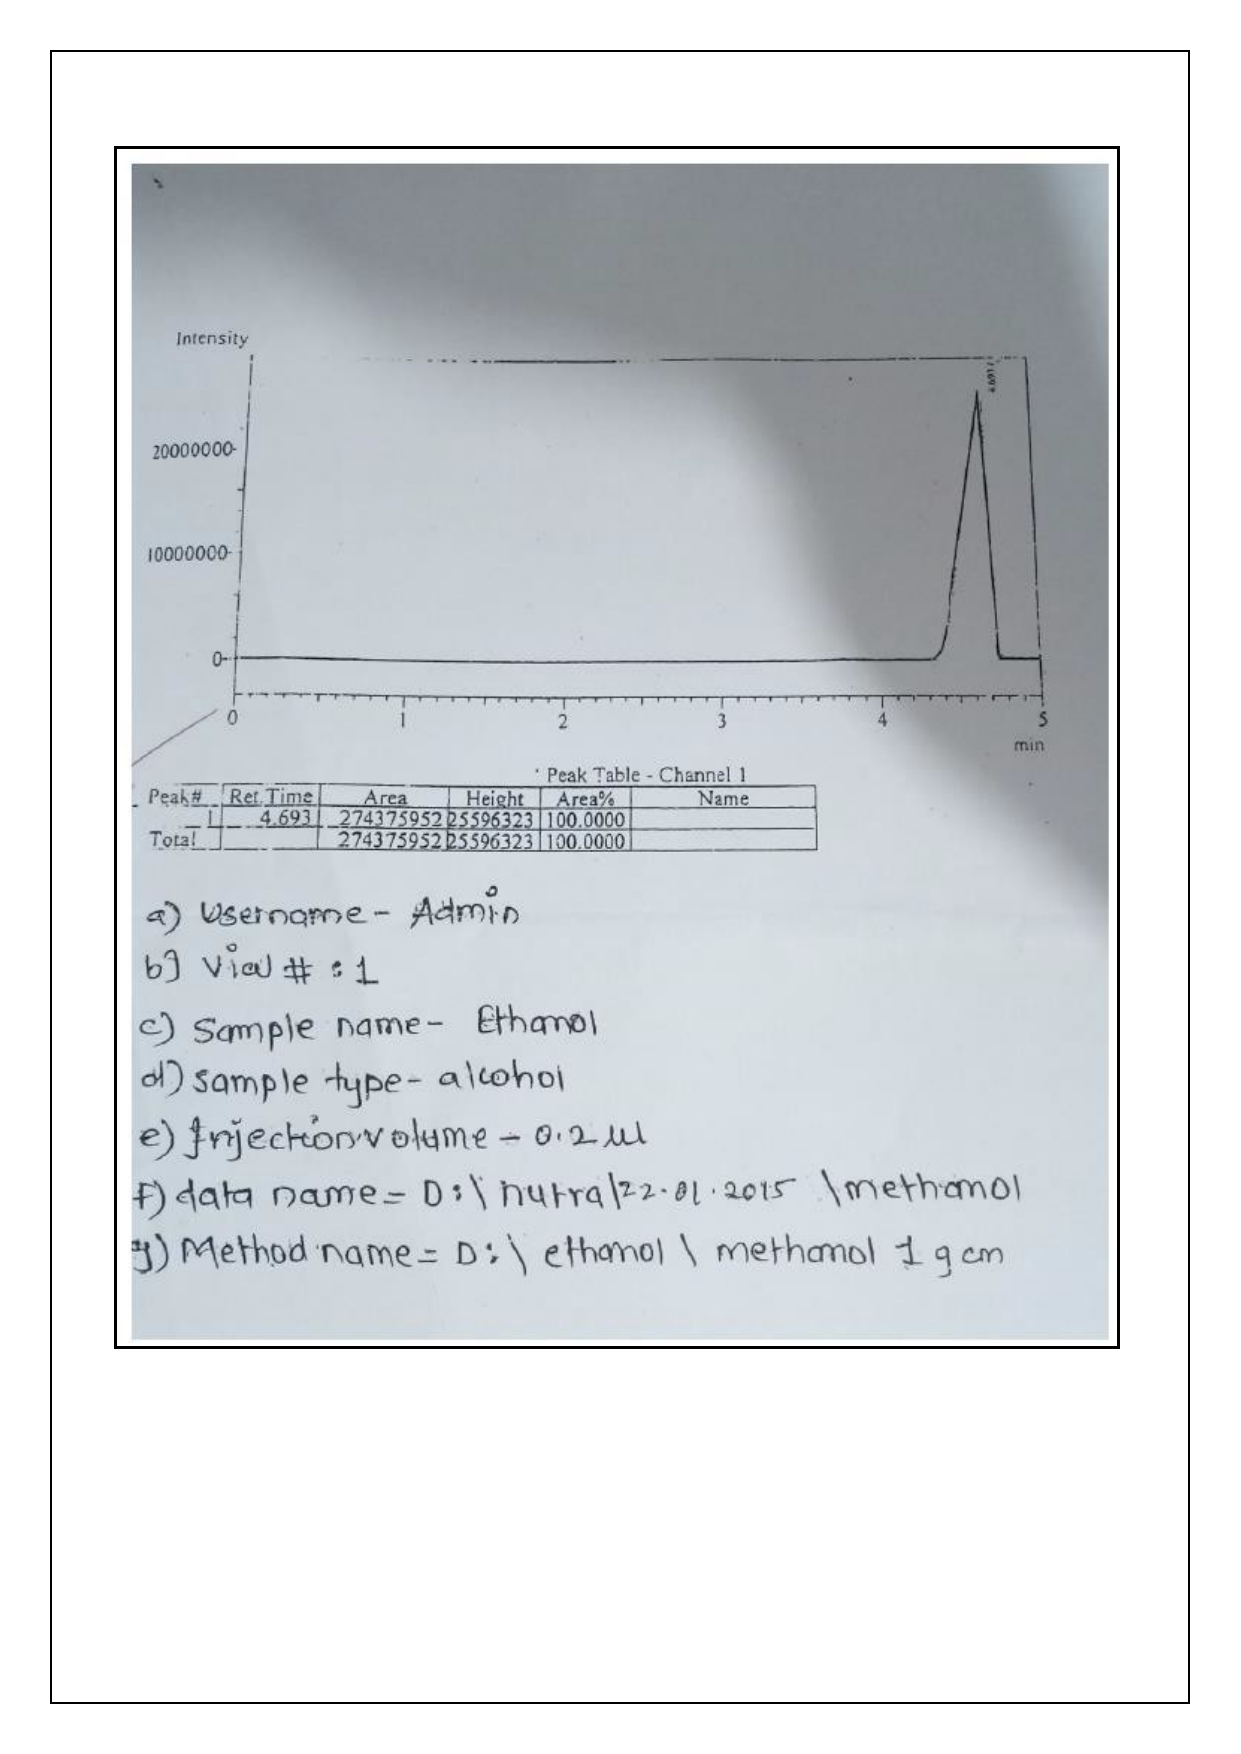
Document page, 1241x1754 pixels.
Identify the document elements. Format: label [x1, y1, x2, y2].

picture [117, 149, 1117, 1343]
